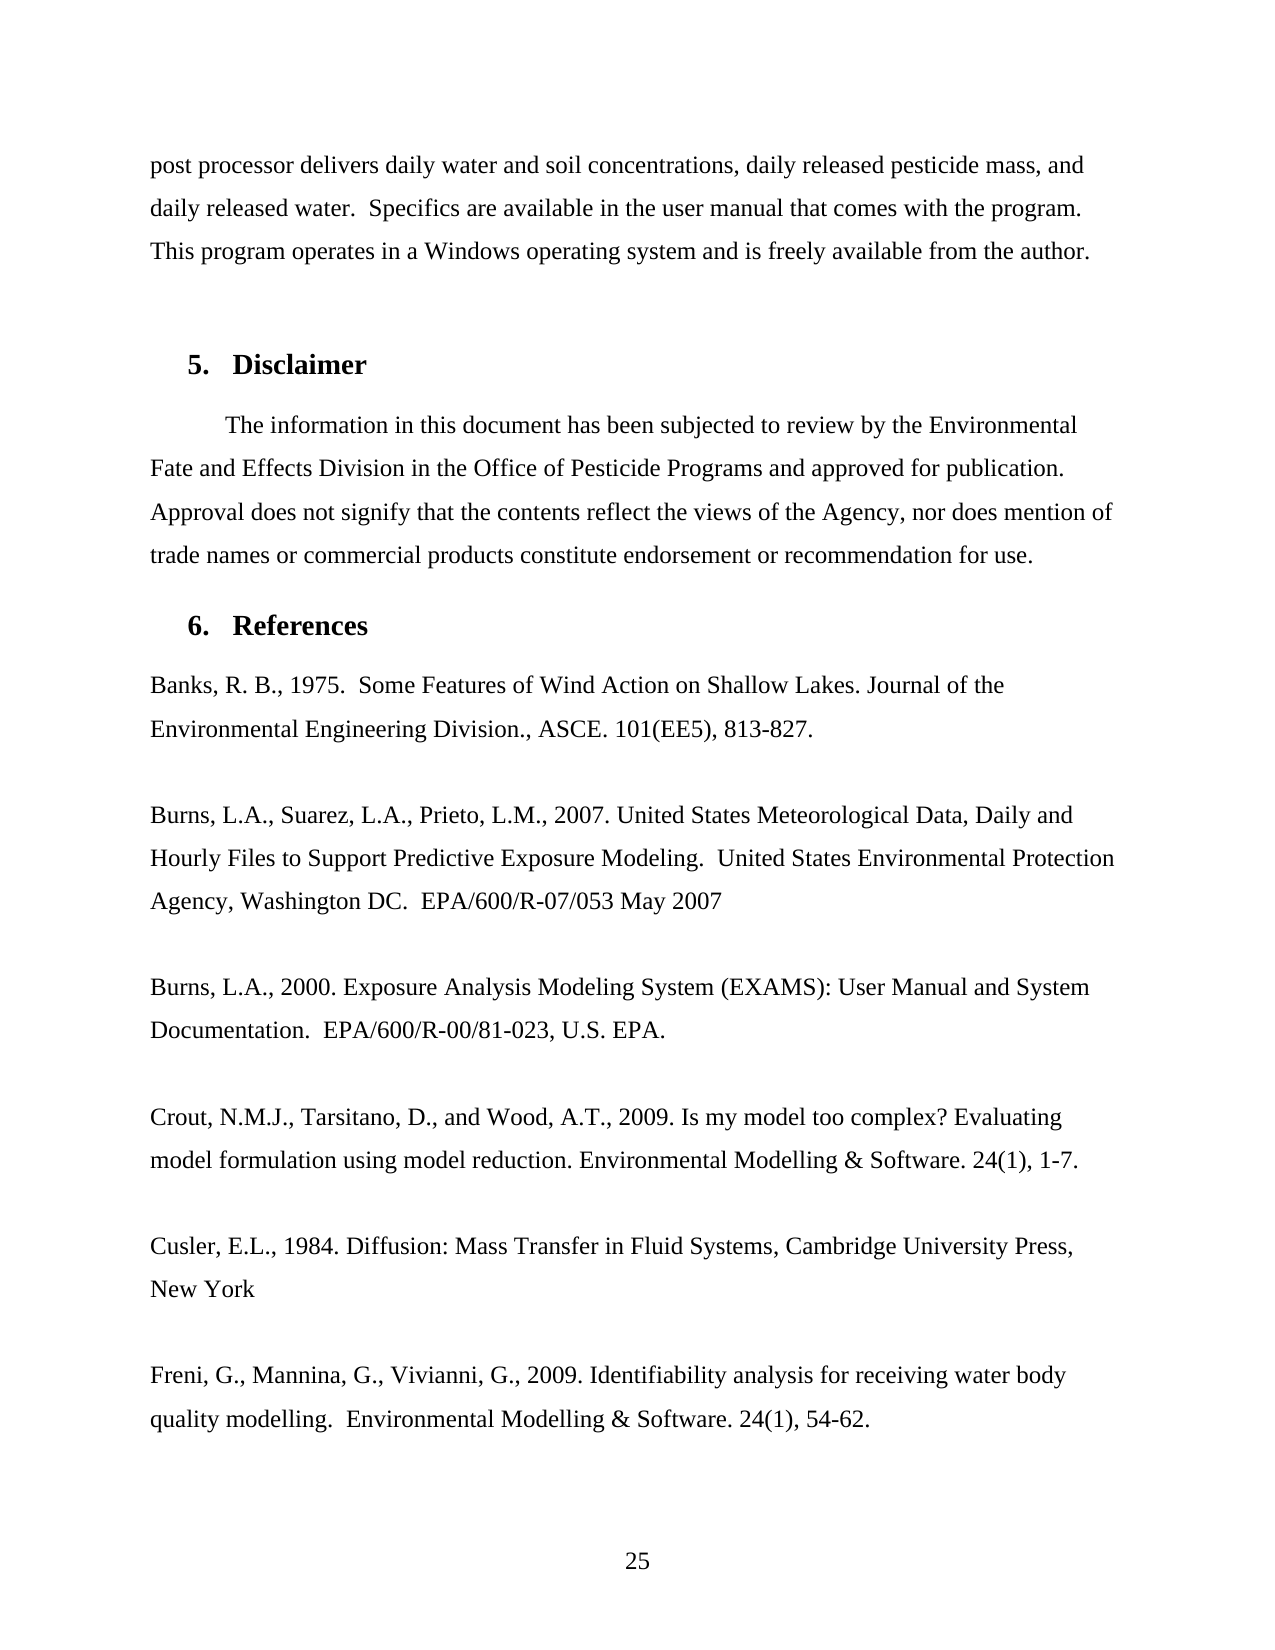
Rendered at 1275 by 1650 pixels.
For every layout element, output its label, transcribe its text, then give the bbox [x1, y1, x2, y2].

text Cusler, E.L., 1984. Diffusion: Mass Transfer in Fluid Systems, Press, [150, 1231, 1125, 1303]
text Burns, , 2000. Exposure Analysis Modeling System (EXAMS): User Manual and System Documentation. EPA/600/R-00/81-023, U.S. EPA. [150, 972, 1125, 1044]
subtitle Disclaimer [187, 347, 1125, 381]
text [150, 150, 1125, 265]
text Banks, R. B., 1975. Some Features of Wind Action on Shallow Lakes. Journal of the Environmental Engineering Division., ASCE. 101(EE5), 813-827. [150, 671, 1125, 742]
text Burns, , Suarez, , Prieto, L.M., 2007. United States Meteorological Data, Daily and Hourly Files to Support Predictive Exposure Modeling. United States Environmental Protection Agency, Washington DC. EPA/600/R-07/053 May 2007 [150, 800, 1125, 915]
subtitle References [187, 608, 1125, 641]
text Freni, G., Mannina, G., Vivianni, G., 2009. Identifiability analysis for receiving water body quality modelling. Environmental Modelling & Software. 24(1), 54-62. [150, 1361, 1125, 1432]
text Crout, N.M.J., Tarsitano, D., and Wood, A.T., 2009. Is my model too complex? Evaluating model formulation using model reduction. Environmental Modelling & Software. 24(1), 1-7. [150, 1102, 1125, 1174]
text The information in this document has been subjected to review by the Environmental Fate and Effects Division in the Office of Pesticide Programs and approved for publication. Approval does not signify that the contents reflect the views of the Agency, nor does mention of trade names or commercial products constitute endorsement or recommendation for use. [150, 410, 1125, 568]
